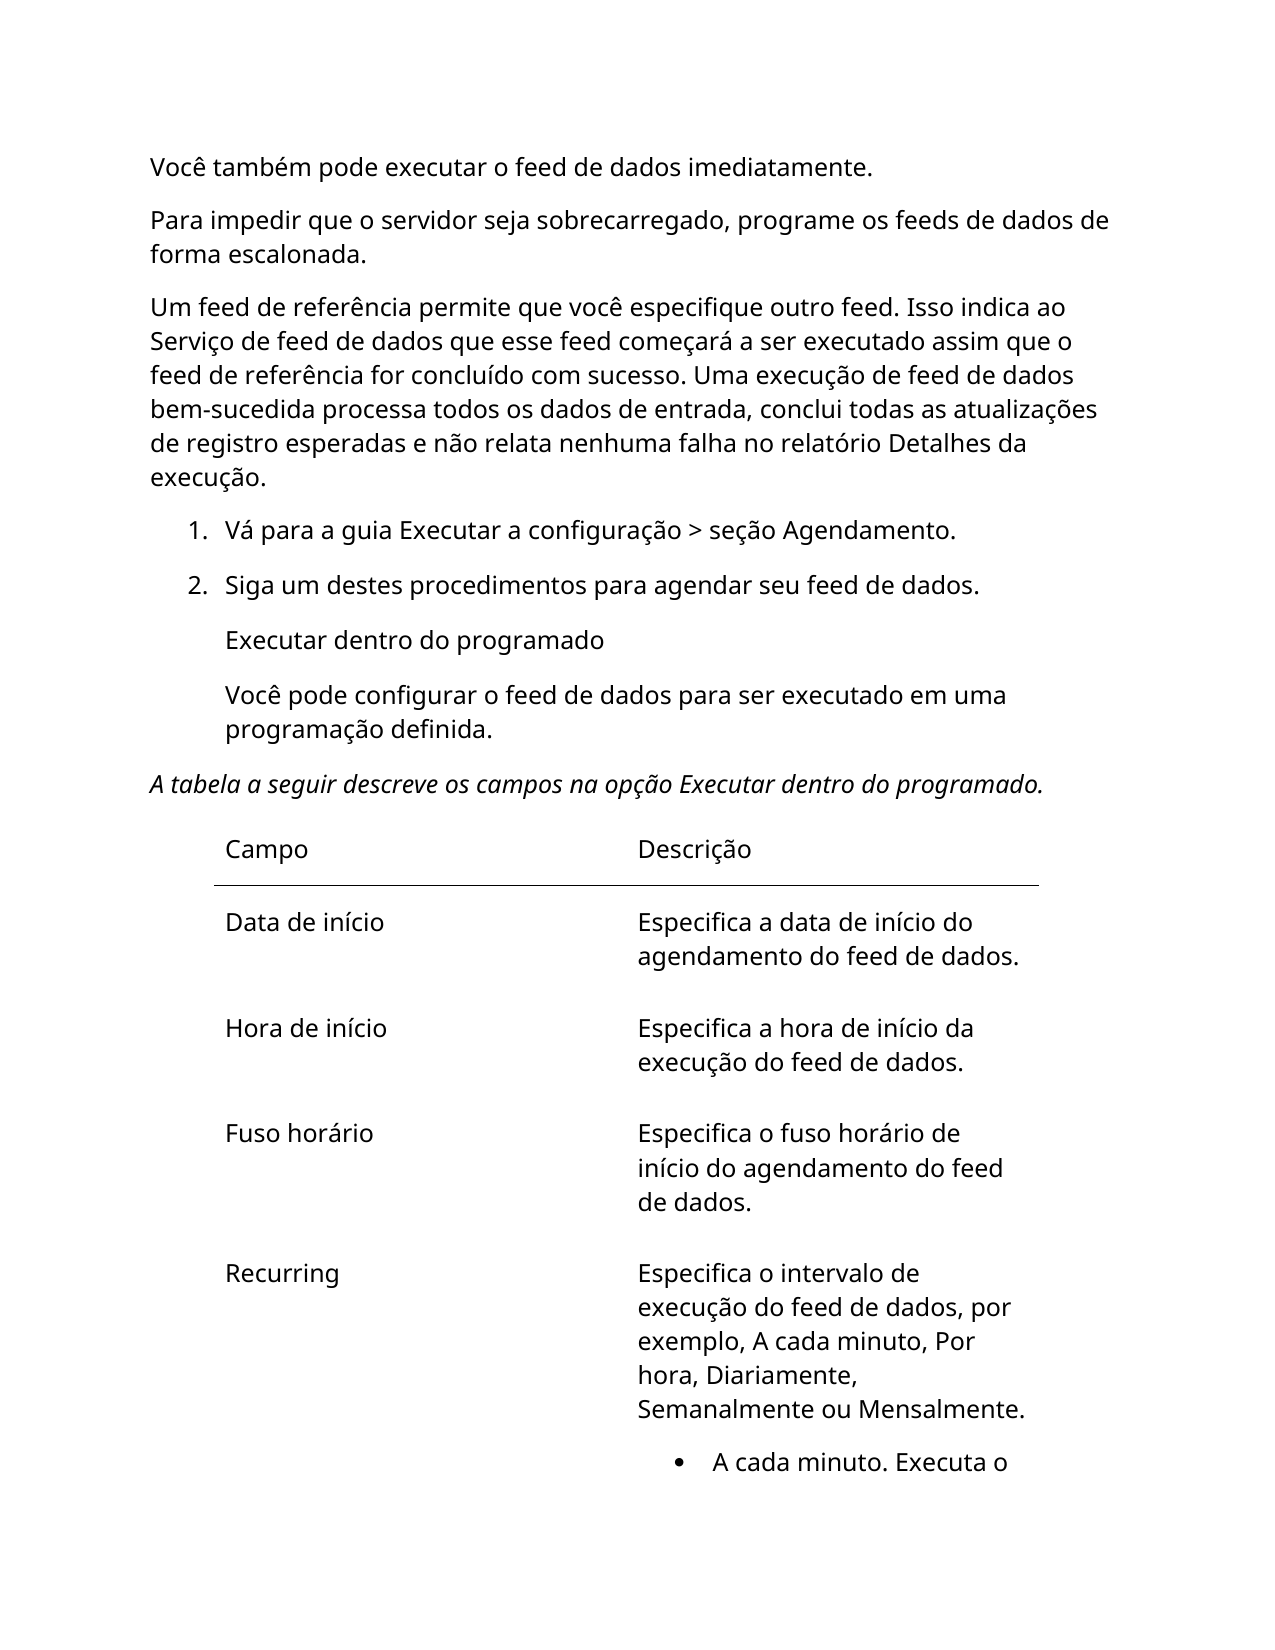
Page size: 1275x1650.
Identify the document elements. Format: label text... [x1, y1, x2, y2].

table_cell Data de início [214, 886, 626, 992]
table_cell Hora de início [214, 992, 626, 1097]
table_header Campo [214, 813, 626, 884]
text Para impedir que o servidor seja sobrecarregado, programe os feeds de dados de forma escalonada. [150, 203, 1125, 271]
table_cell Especifica o fuso horário de início do agendamento do feed de dados. [626, 1098, 1039, 1237]
list Vá para a guia Executar a configuração > seção Agendamento. [187, 513, 1125, 547]
text A tabela a seguir descreve os campos na opção Executar dentro do programado. [150, 766, 1125, 801]
text Você também pode executar o feed de dados imediatamente. [150, 150, 1125, 184]
text Um feed de referência permite que você especifique outro feed. Isso indica ao Serviço de feed de dados que esse feed começará a ser executado assim que o feed de referência for concluído com sucesso. Uma execução de feed de dados bem-sucedida processa todos os dados de entrada, conclui todas as atualizações de registro esperadas e não relata nenhuma falha no relatório Detalhes da execução. [150, 290, 1125, 494]
table_cell Especifica a data de início do agendamento do feed de dados. [626, 886, 1039, 992]
list Executar dentro do programado [187, 623, 1125, 657]
list Você pode configurar o feed de dados para ser executado em uma programação definida. [187, 677, 1125, 746]
table_cell Recurring [214, 1237, 626, 1479]
table_cell Fuso horário [214, 1098, 626, 1237]
table_cell Especifica a hora de início da execução do feed de dados. [626, 992, 1039, 1097]
table_header Descrição [626, 813, 1039, 884]
list Siga um destes procedimentos para agendar seu feed de dados. [187, 568, 1125, 602]
